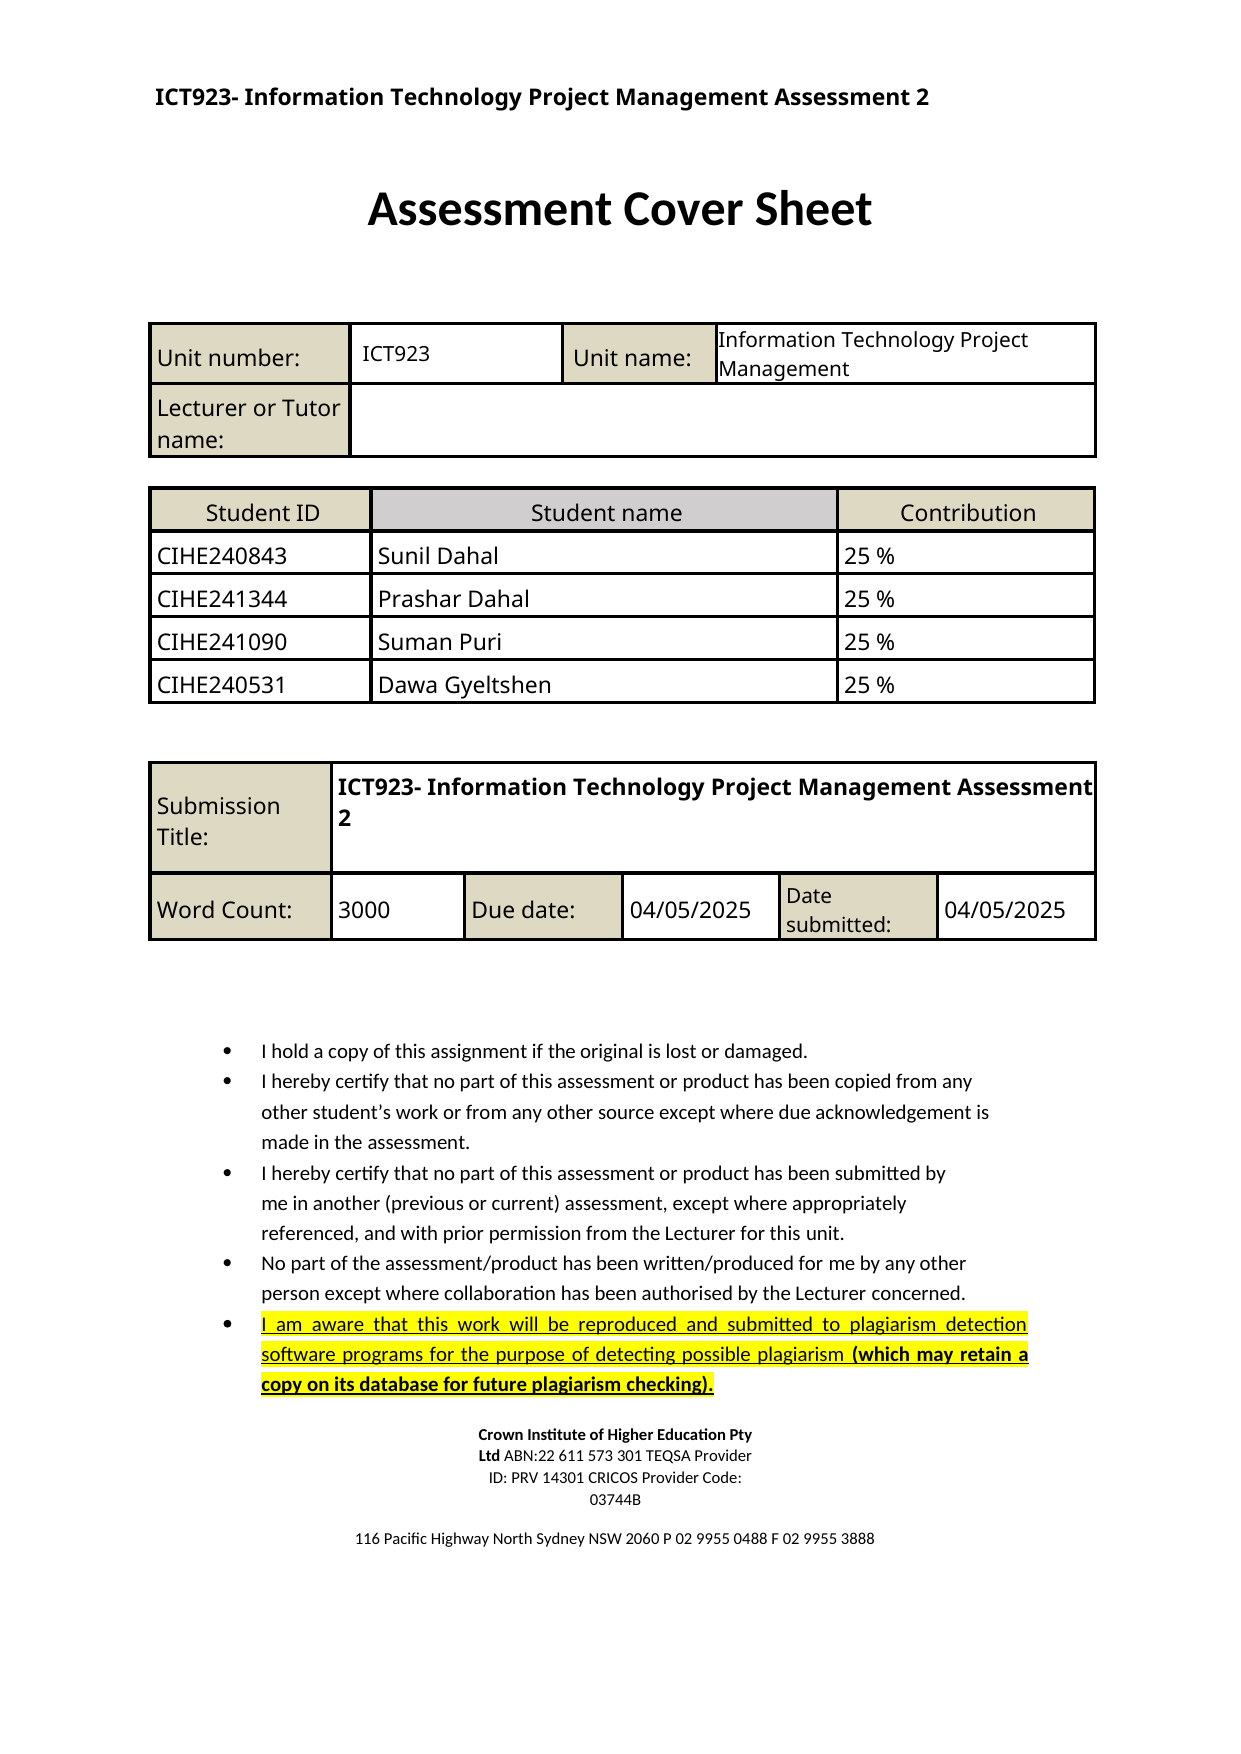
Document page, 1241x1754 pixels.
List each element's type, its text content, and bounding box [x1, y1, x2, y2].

text Crown Institute of Higher Education Pty Ltd ABN:22 611 573 301 TEQSA Provider ID: PRV 14301 CRICOS Provider Code: 03744B [470, 1424, 760, 1510]
table_header Student name [373, 490, 836, 529]
table_cell Due date: [466, 875, 621, 938]
table_header ICT923- Information Technology Project Management Assessment 2 [333, 764, 1094, 871]
list I hereby certify that no part of this assessment or product has been copied from any other student’s work or from any other source except where due acknowledgement is made in the assessment. [224, 1069, 992, 1155]
table_cell Date submitted: [781, 875, 936, 938]
list I am aware that this work will be reproduced and submitted to plagiarism detection software programs for the purpose of detecting possible plagiarism (which may retain a copy on its database for future plagiarism checking). [224, 1311, 1028, 1397]
text Assessment Cover Sheet [150, 177, 1090, 238]
table_cell Suman Puri [373, 618, 836, 658]
table_cell Sunil Dahal [373, 533, 836, 572]
text 116 Pacific Highway North Sydney NSW 2060 P 02 9955 0488 F 02 9955 3888 [150, 1528, 1079, 1548]
table_cell 3000 [333, 875, 463, 938]
table_header Unit name: [564, 325, 715, 382]
table_cell CIHE241090 [152, 618, 369, 658]
table_cell Word Count: [152, 875, 330, 938]
table_cell Lecturer or Tutor name: [152, 385, 348, 455]
table_header Unit number: [152, 325, 348, 382]
table_cell Dawa Gyeltshen [373, 661, 836, 701]
list I hereby certify that no part of this assessment or product has been submitted by me in another (previous or current) assessment, except where appropriately referenced, and with prior permission from the Lecturer for this unit. [224, 1160, 955, 1245]
table_header Submission Title: [152, 764, 330, 871]
table_cell 25 % [839, 575, 1093, 615]
table_cell Prashar Dahal [373, 575, 836, 615]
table_cell 04/05/2025 [624, 875, 778, 938]
table_cell CIHE240531 [152, 661, 369, 701]
table_cell CIHE241344 [152, 575, 369, 615]
table_cell 04/05/2025 [939, 875, 1094, 938]
list No part of the assessment/product has been written/produced for me by any other person except where collaboration has been authorised by the Lecturer concerned. [224, 1250, 978, 1306]
table_cell 25 % [839, 661, 1093, 701]
table_cell CIHE240843 [152, 533, 369, 572]
table_cell 25 % [839, 618, 1093, 658]
list I hold a copy of this assignment if the original is lost or damaged. [224, 1038, 1090, 1064]
table_header ICT923 [352, 325, 561, 382]
table_cell 25 % [839, 533, 1093, 572]
table_header Student ID [152, 490, 369, 529]
table_header Contribution [839, 490, 1093, 529]
table_header Information Technology Project Management [718, 325, 1094, 382]
table_cell [352, 385, 1094, 455]
